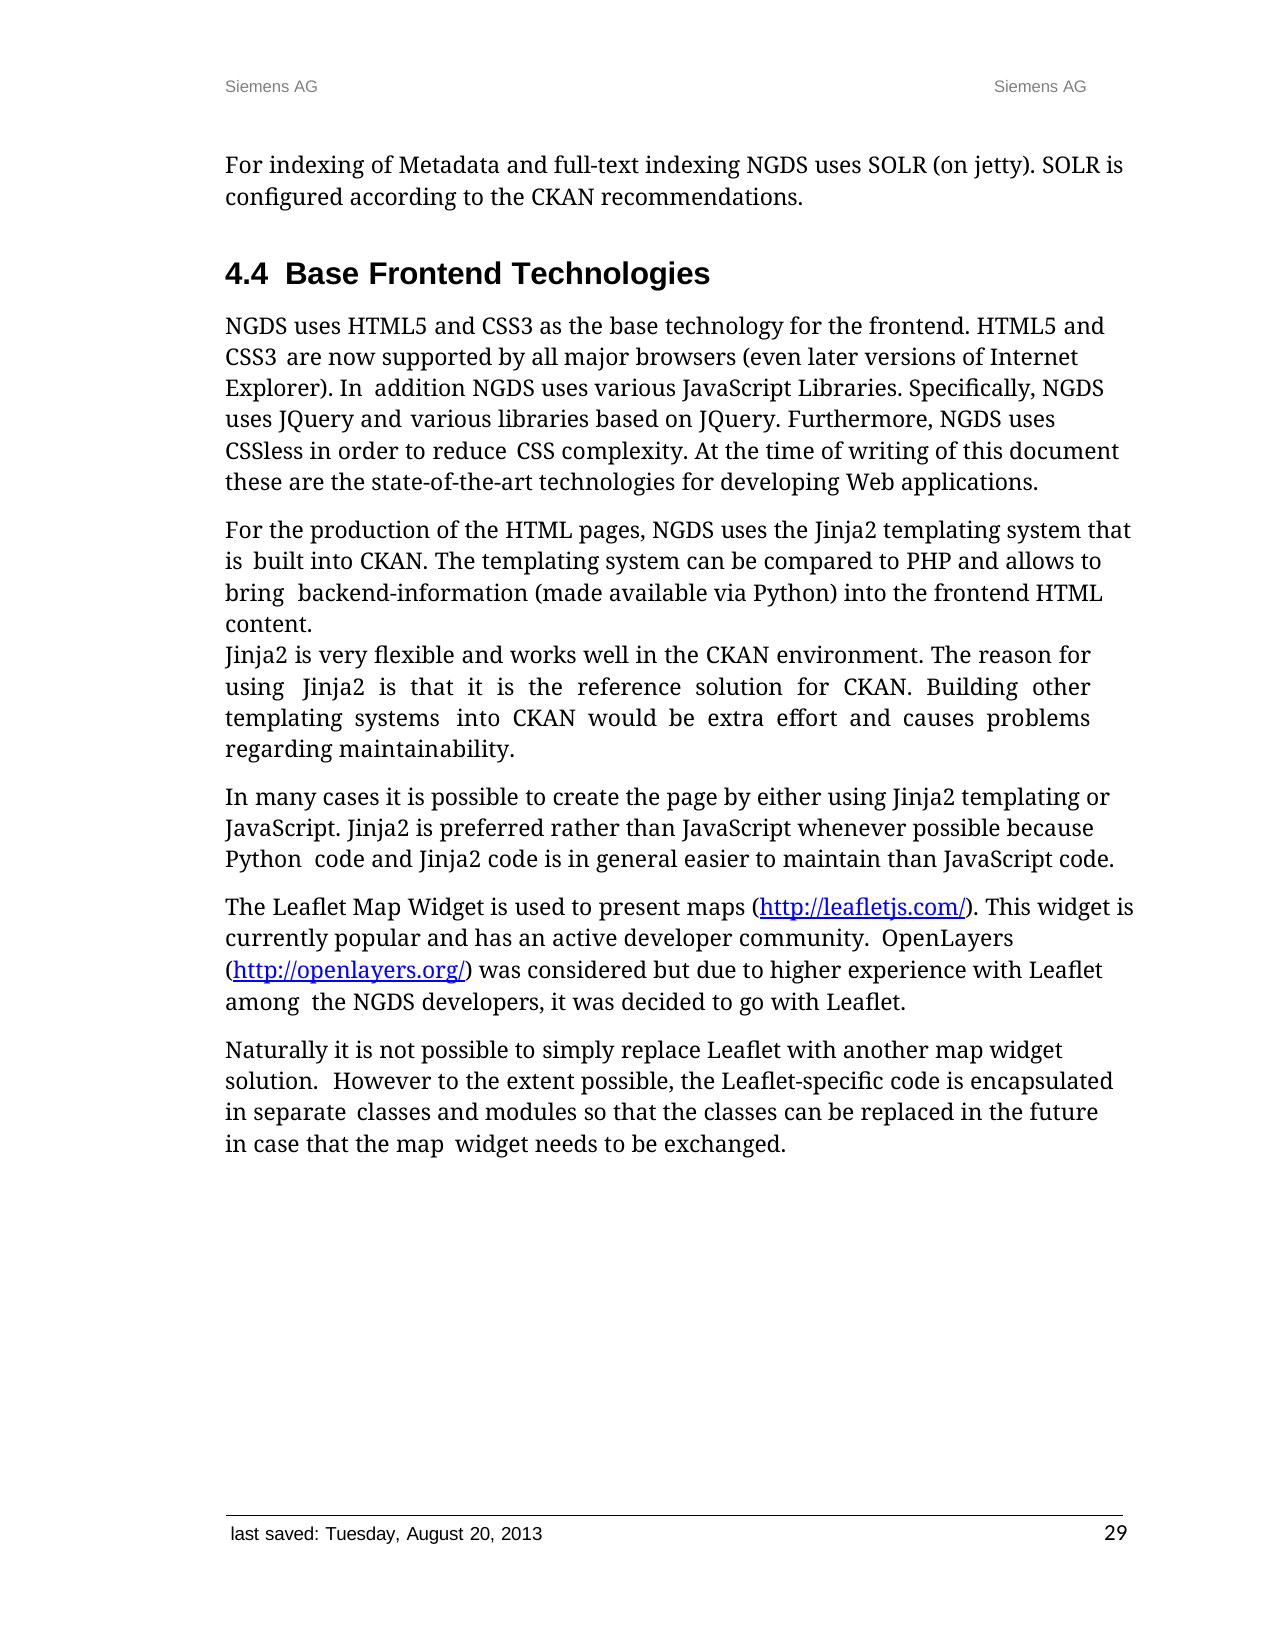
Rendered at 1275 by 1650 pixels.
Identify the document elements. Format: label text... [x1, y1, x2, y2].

text Naturally it is not possible to simply replace Leaflet with another map widget solution. However to the extent possible, the Leaflet-specific code is encapsulated in separate classes and modules so that the classes can be replaced in the future in case that the map widget needs to be exchanged. [225, 1034, 1124, 1159]
text For indexing of Metadata and full-text indexing NGDS uses SOLR (on jetty). SOLR is configured according to the CKAN recommendations. [225, 149, 1139, 212]
text NGDS uses HTML5 and CSS3 as the base technology for the frontend. HTML5 and CSS3 are now supported by all major browsers (even later versions of Internet Explorer). In addition NGDS uses various JavaScript Libraries. Specifically, NGDS uses JQuery and various libraries based on JQuery. Furthermore, NGDS uses CSSless in order to reduce CSS complexity. At the time of writing of this document these are the state-of-the-art technologies for developing Web applications. [225, 310, 1124, 497]
subtitle Base Frontend Technologies [225, 255, 1139, 291]
text In many cases it is possible to create the page by either using Jinja2 templating or JavaScript. Jinja2 is preferred rather than JavaScript whenever possible because Python code and Jinja2 code is in general easier to maintain than JavaScript code. [225, 781, 1139, 874]
text The Leaflet Map Widget is used to present maps (http://leafletjs.com/). This widget is currently popular and has an active developer community. OpenLayers (http://openlayers.org/) was considered but due to higher experience with Leaflet among the NGDS developers, it was decided to go with Leaflet. [225, 891, 1139, 1017]
text For the production of the HTML pages, NGDS uses the Jinja2 templating system that is built into CKAN. The templating system can be compared to PHP and allows to bring backend-information (made available via Python) into the frontend HTML content. [225, 514, 1139, 639]
text Jinja2 is very flexible and works well in the CKAN environment. The reason for using Jinja2 is that it is the reference solution for CKAN. Building other templating systems into CKAN would be extra effort and causes problems regarding maintainability. [225, 639, 1091, 764]
